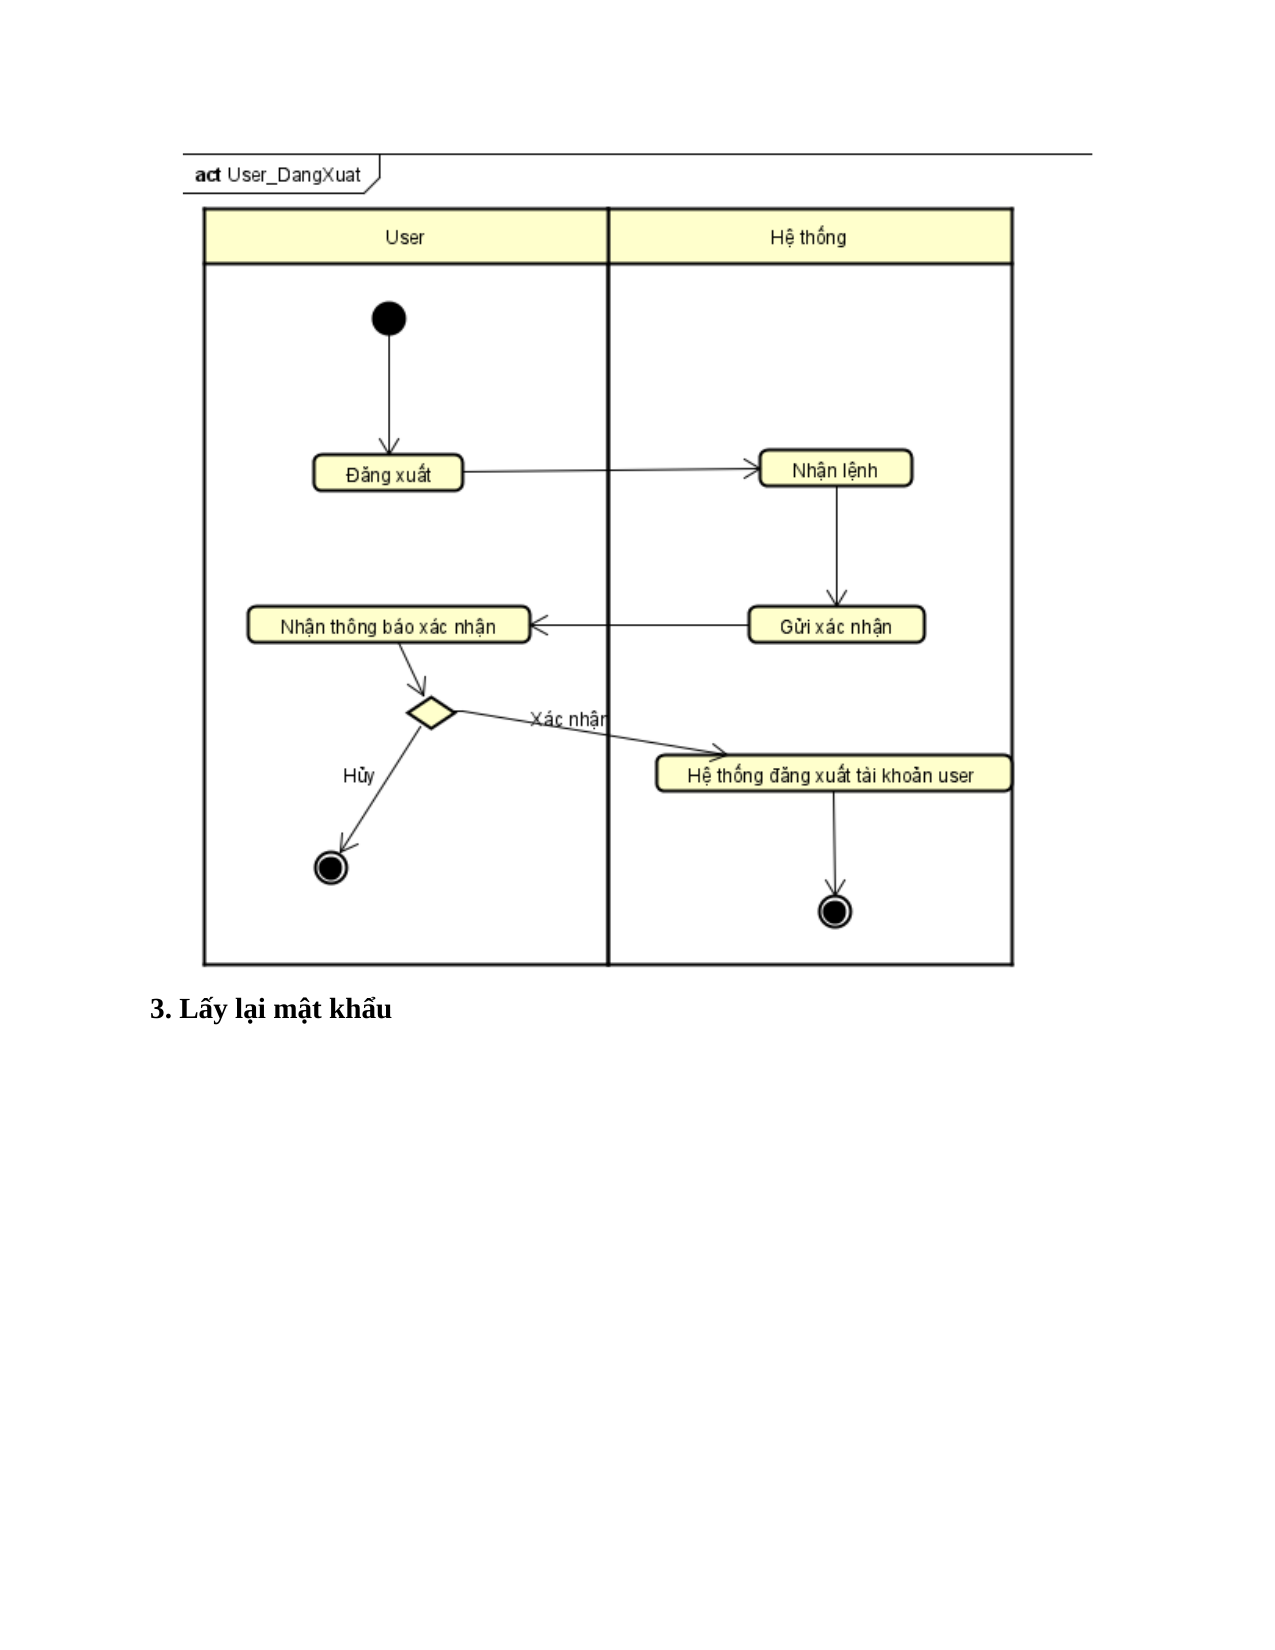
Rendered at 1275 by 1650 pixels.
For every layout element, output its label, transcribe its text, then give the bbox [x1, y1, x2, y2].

picture [182, 150, 1093, 972]
text 3. Lấy lại mật khẩu [150, 991, 1125, 1024]
